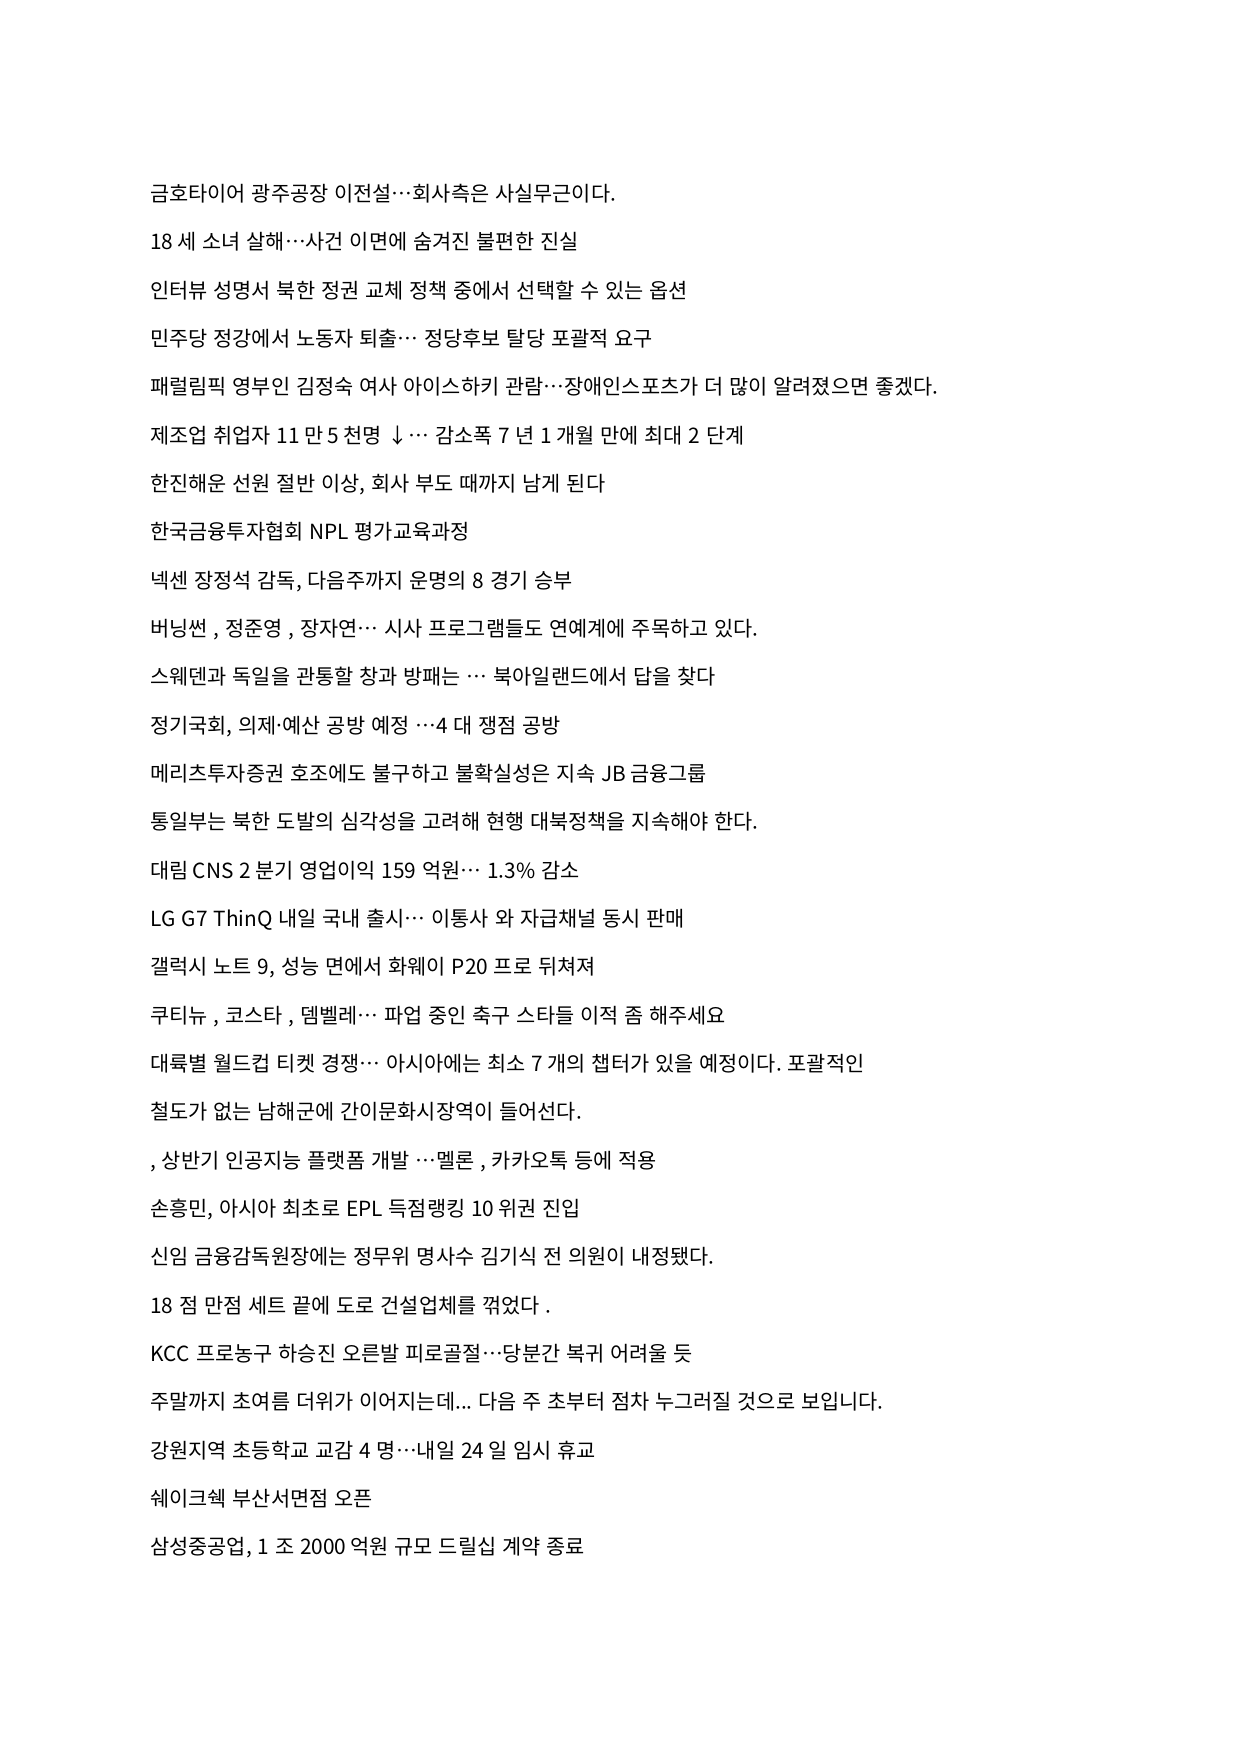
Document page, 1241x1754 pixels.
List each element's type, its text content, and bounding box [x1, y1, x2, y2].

text 주말까지 초여름 더위가 이어지는데... 다음 주 초부터 점차 누그러질 것으로 보입니다. [150, 1386, 1090, 1416]
text 쉐이크쉑 부산서면점 오픈 [150, 1482, 1090, 1512]
text 18 점 만점 세트 끝에 도로 건설업체를 꺾었다 . [150, 1289, 1090, 1319]
text 신임 금융감독원장에는 정무위 명사수 김기식 전 의원이 내정됐다. [150, 1241, 1090, 1271]
text 정기국회, 의제·예산 공방 예정 …4 대 쟁점 공방 [150, 709, 1090, 739]
text 강원지역 초등학교 교감 4 명…내일 24일 임시 휴교 [150, 1434, 1090, 1464]
text 18세 소녀 살해…사건 이면에 숨겨진 불편한 진실 [150, 226, 1090, 256]
text 통일부는 북한 도발의 심각성을 고려해 현행 대북정책을 지속해야 한다. [150, 806, 1090, 836]
text 패럴림픽 영부인 김정숙 여사 아이스하키 관람…장애인스포츠가 더 많이 알려졌으면 좋겠다. [150, 371, 1090, 401]
text 제조업 취업자 11만5천명 ↓… 감소폭 7 년 1개월 만에 최대 2 단계 [150, 419, 1090, 449]
text 철도가 없는 남해군에 간이문화시장역이 들어선다. [150, 1096, 1090, 1126]
text LG G7 ThinQ 내일 국내 출시… 이통사 와 자급채널 동시 판매 [150, 902, 1090, 932]
text 한진해운 선원 절반 이상, 회사 부도 때까지 남게 된다 [150, 467, 1090, 497]
text 한국금융투자협회 NPL 평가교육과정 [150, 516, 1090, 546]
text 갤럭시 노트 9, 성능 면에서 화웨이 P20 프로 뒤쳐져 [150, 951, 1090, 981]
text 인터뷰 성명서 북한 정권 교체 정책 중에서 선택할 수 있는 옵션 [150, 274, 1090, 304]
text , 상반기 인공지능 플랫폼 개발 …멜론 , 카카오톡 등에 적용 [150, 1144, 1090, 1174]
text 스웨덴과 독일을 관통할 창과 방패는 … 북아일랜드에서 답을 찾다 [150, 661, 1090, 691]
text 대림CNS 2분기 영업이익 159 억원… 1.3% 감소 [150, 854, 1090, 884]
text KCC 프로농구 하승진 오른발 피로골절…당분간 복귀 어려울 듯 [150, 1337, 1090, 1367]
text 손흥민, 아시아 최초로 EPL 득점랭킹 10위권 진입 [150, 1192, 1090, 1222]
text 넥센 장정석 감독, 다음주까지 운명의 8 경기 승부 [150, 564, 1090, 594]
text 대륙별 월드컵 티켓 경쟁… 아시아에는 최소 7개의 챕터가 있을 예정이다. 포괄적인 [150, 1047, 1090, 1077]
text 쿠티뉴 , 코스타 , 뎀벨레… 파업 중인 축구 스타들 이적 좀 해주세요 [150, 999, 1090, 1029]
text 메리츠투자증권 호조에도 불구하고 불확실성은 지속 JB금융그룹 [150, 757, 1090, 787]
text 민주당 정강에서 노동자 퇴출… 정당후보 탈당 포괄적 요구 [150, 322, 1090, 352]
text 금호타이어 광주공장 이전설…회사측은 사실무근이다. [150, 177, 1090, 207]
text 삼성중공업, 1 조 2000억원 규모 드릴십 계약 종료 [150, 1531, 1090, 1561]
text 버닝썬 , 정준영 , 장자연… 시사 프로그램들도 연예계에 주목하고 있다. [150, 612, 1090, 642]
